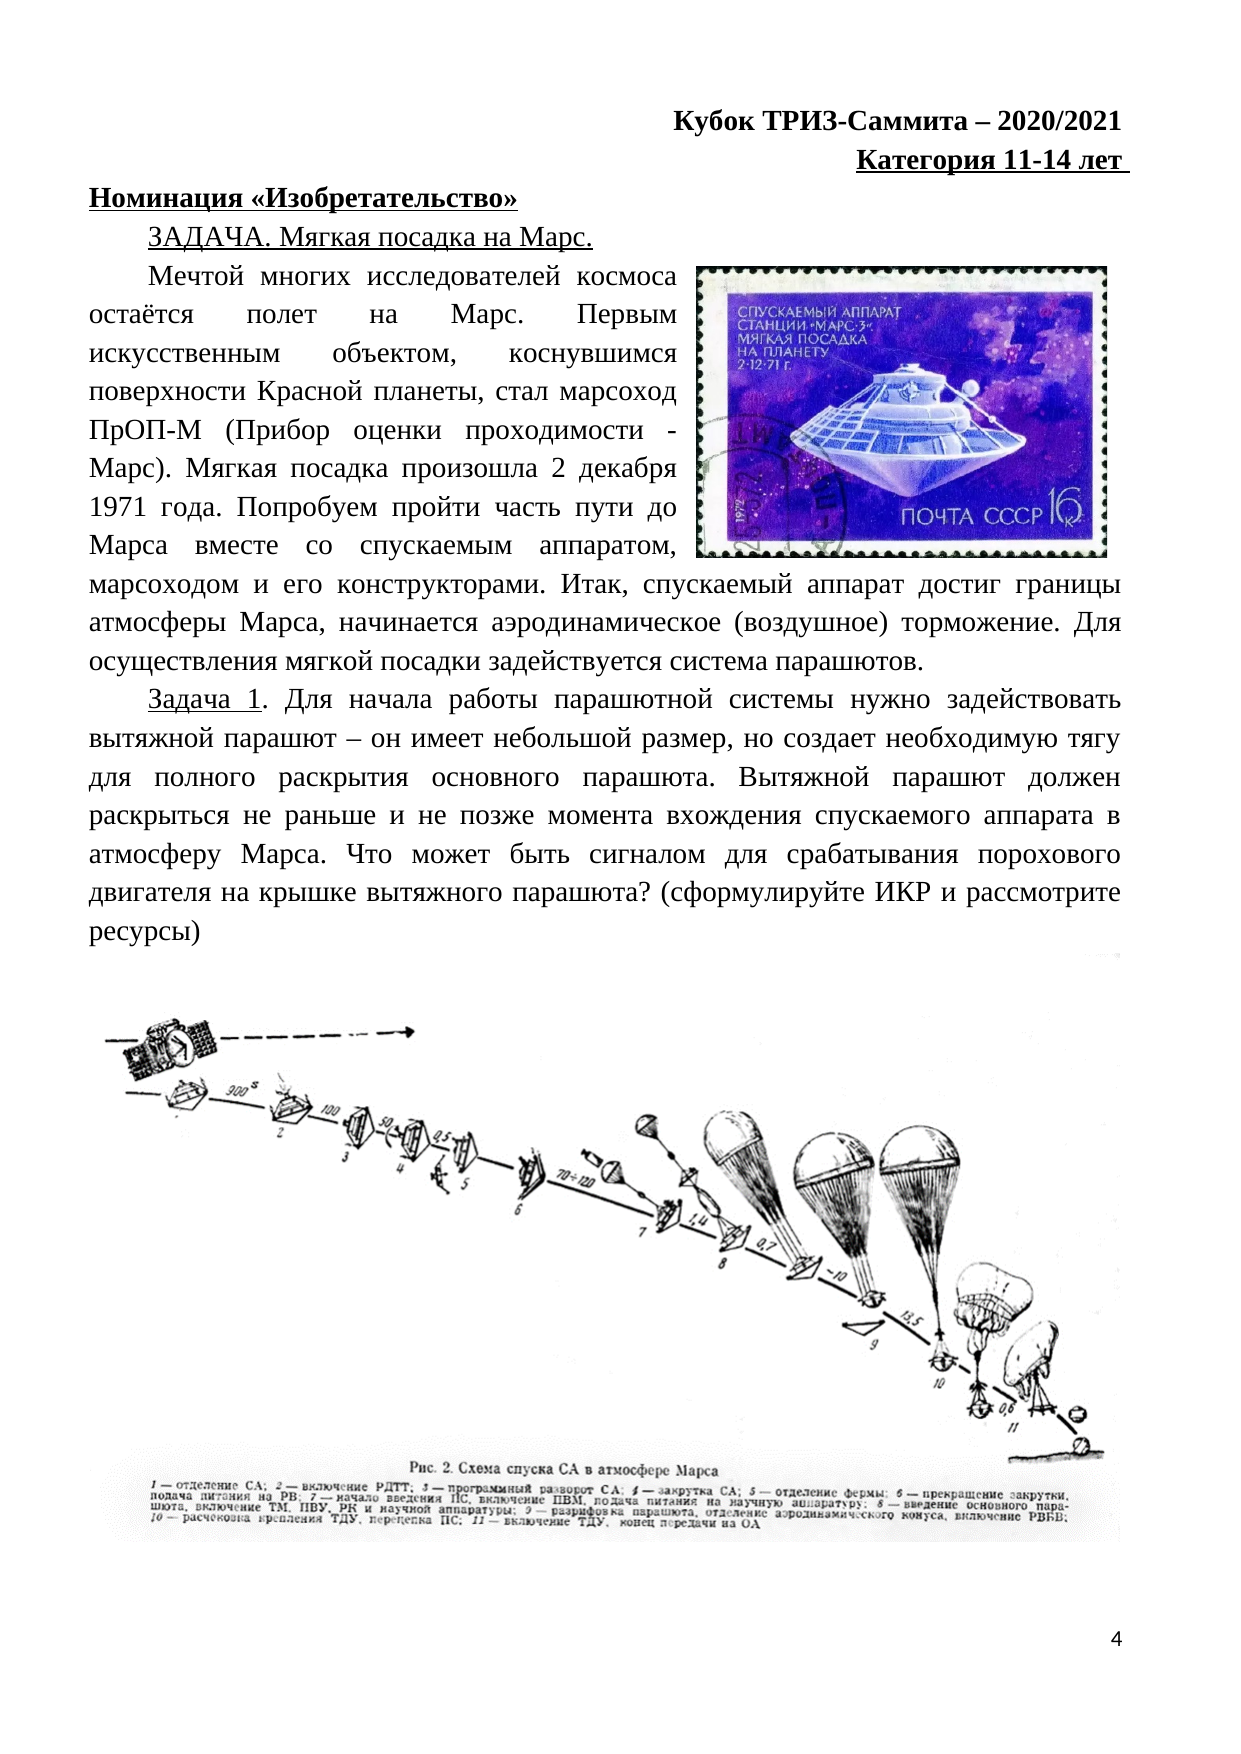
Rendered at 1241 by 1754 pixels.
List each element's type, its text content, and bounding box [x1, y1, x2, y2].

text ЗАДАЧА. Мягкая посадка на Марс. [88, 219, 1122, 253]
text Задача 1. Для начала работы парашютной системы нужно задействовать вытяжной парашют – он имеет небольшой размер, но создает необходимую тягу для полного раскрытия основного парашюта. Вытяжной парашют должен раскрыться не раньше и не позже момента вхождения спускаемого аппарата в атмосферу Марса. Что может быть сигналом для срабатывания порохового двигателя на крышке вытяжного парашюта? (сформулируйте ИКР и рассмотрите ресурсы) [88, 682, 1122, 946]
text Номинация «Изобретательство» [88, 181, 1122, 214]
text Кубок ТРИЗ-Саммита – 2020/2021 [88, 103, 1122, 137]
picture [88, 953, 1119, 1541]
picture [694, 266, 1107, 557]
text Категория 11-14 лет [88, 142, 1122, 176]
